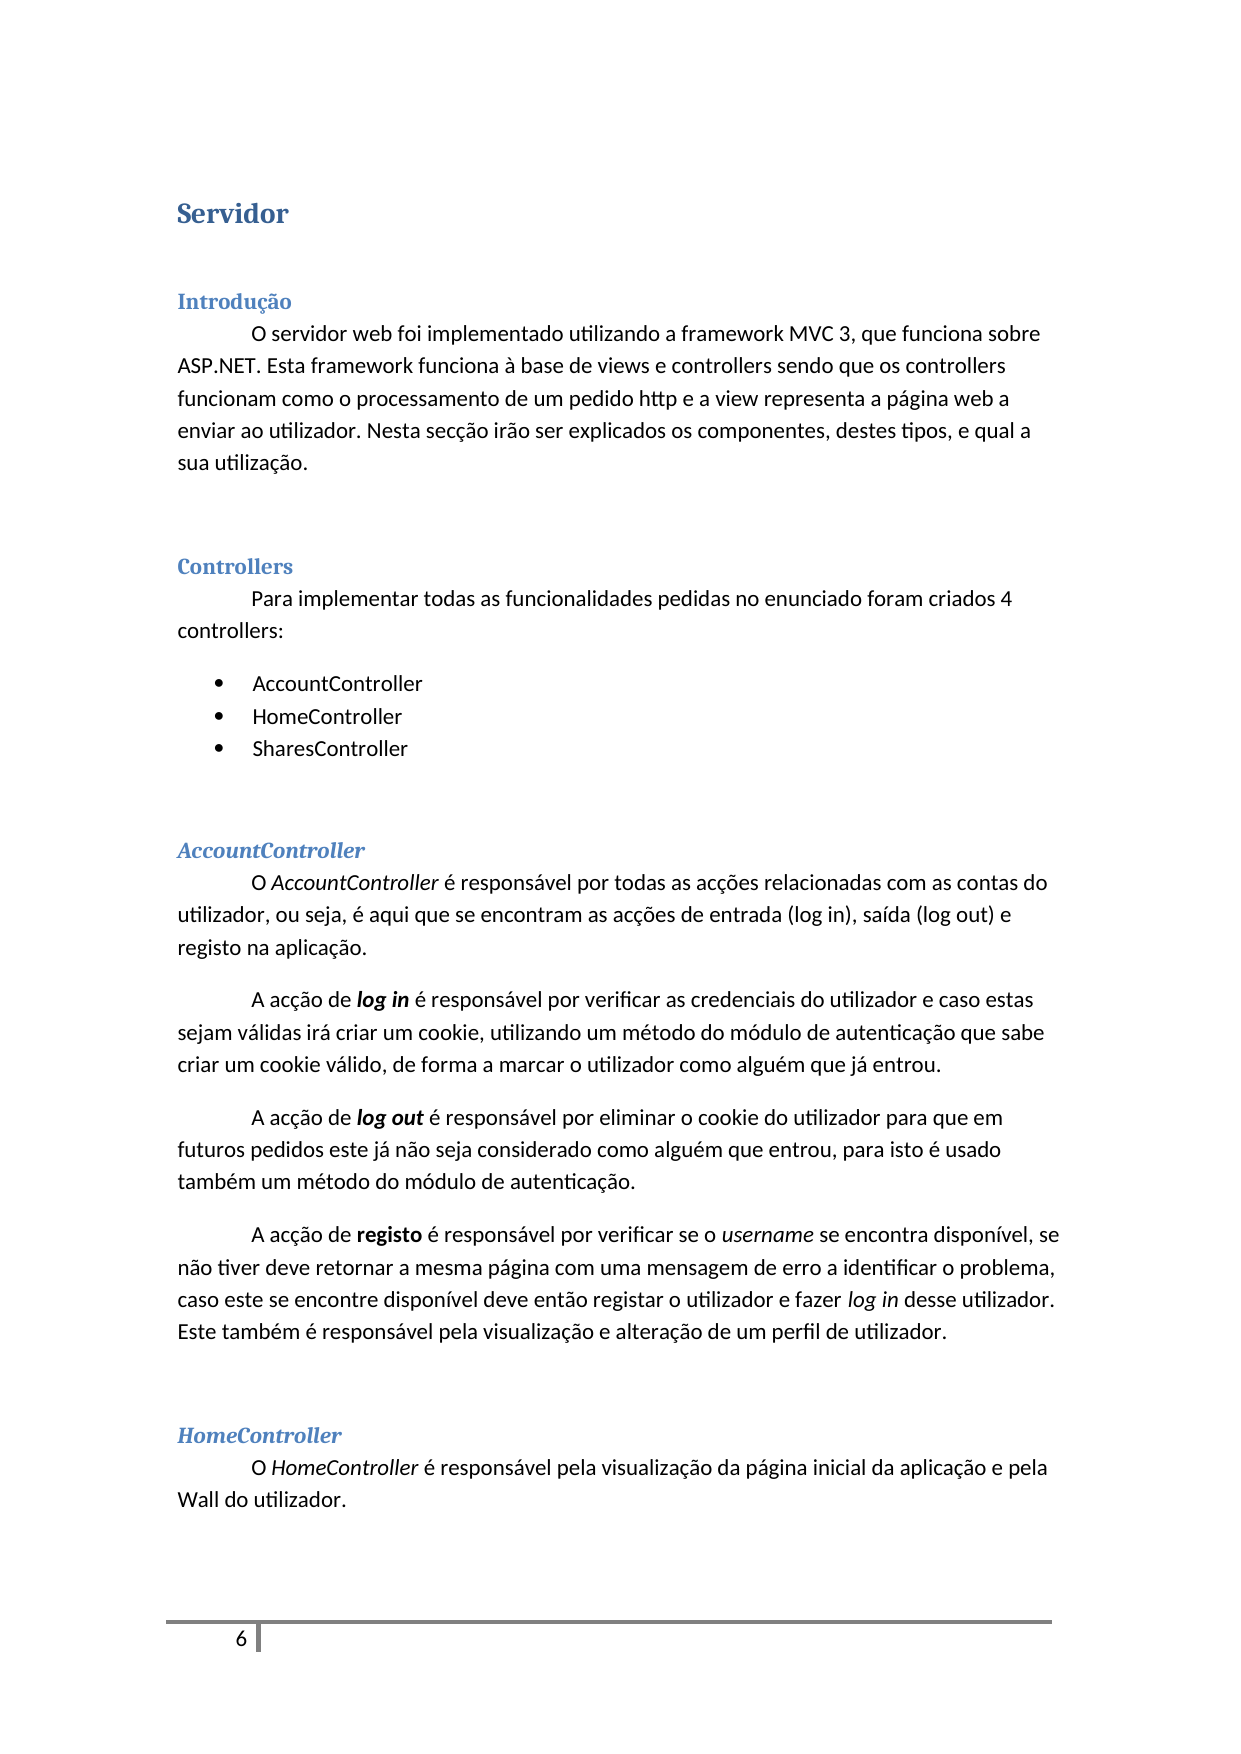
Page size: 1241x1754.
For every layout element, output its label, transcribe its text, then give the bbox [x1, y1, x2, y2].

list AccountController [215, 669, 1063, 698]
text O AccountController é responsável por todas as acções relacionadas com as contas do utilizador, ou seja, é aqui que se encontram as acções de entrada (log in), saída (log out) e registo na aplicação. [177, 868, 1063, 961]
text A acção de log in é responsável por verificar as credenciais do utilizador e caso estas sejam válidas irá criar um cookie, utilizando um método do módulo de autenticação que sabe criar um cookie válido, de forma a marcar o utilizador como alguém que já entrou. [177, 986, 1063, 1078]
subtitle HomeController [177, 1423, 1063, 1449]
text A acção de registo é responsável por verificar se o username se encontra disponível, se não tiver deve retornar a mesma página com uma mensagem de erro a identificar o problema, caso este se encontre disponível deve então registar o utilizador e fazer log in desse utilizador. Este também é responsável pela visualização e alteração de um perfil de utilizador. [177, 1220, 1063, 1345]
subtitle Introdução [177, 289, 1063, 316]
subtitle AccountController [177, 838, 1063, 864]
list HomeController [215, 702, 1063, 730]
text O servidor web foi implementado utilizando a framework MVC 3, que funciona sobre ASP.NET. Esta framework funciona à base de views e controllers sendo que os controllers funcionam como o processamento de um pedido http e a view representa a página web a enviar ao utilizador. Nesta secção irão ser explicados os componentes, destes tipos, e qual a sua utilização. [177, 319, 1063, 476]
subtitle Servidor [177, 198, 1063, 231]
text A acção de log out é responsável por eliminar o cookie do utilizador para que em futuros pedidos este já não seja considerado como alguém que entrou, para isto é usado também um método do módulo de autenticação. [177, 1103, 1063, 1195]
text O HomeController é responsável pela visualização da página inicial da aplicação e pela Wall do utilizador. [177, 1453, 1063, 1513]
text Para implementar todas as funcionalidades pedidas no enunciado foram criados 4 controllers: [177, 584, 1063, 644]
list SharesController [215, 734, 1063, 762]
subtitle Controllers [177, 554, 1063, 581]
